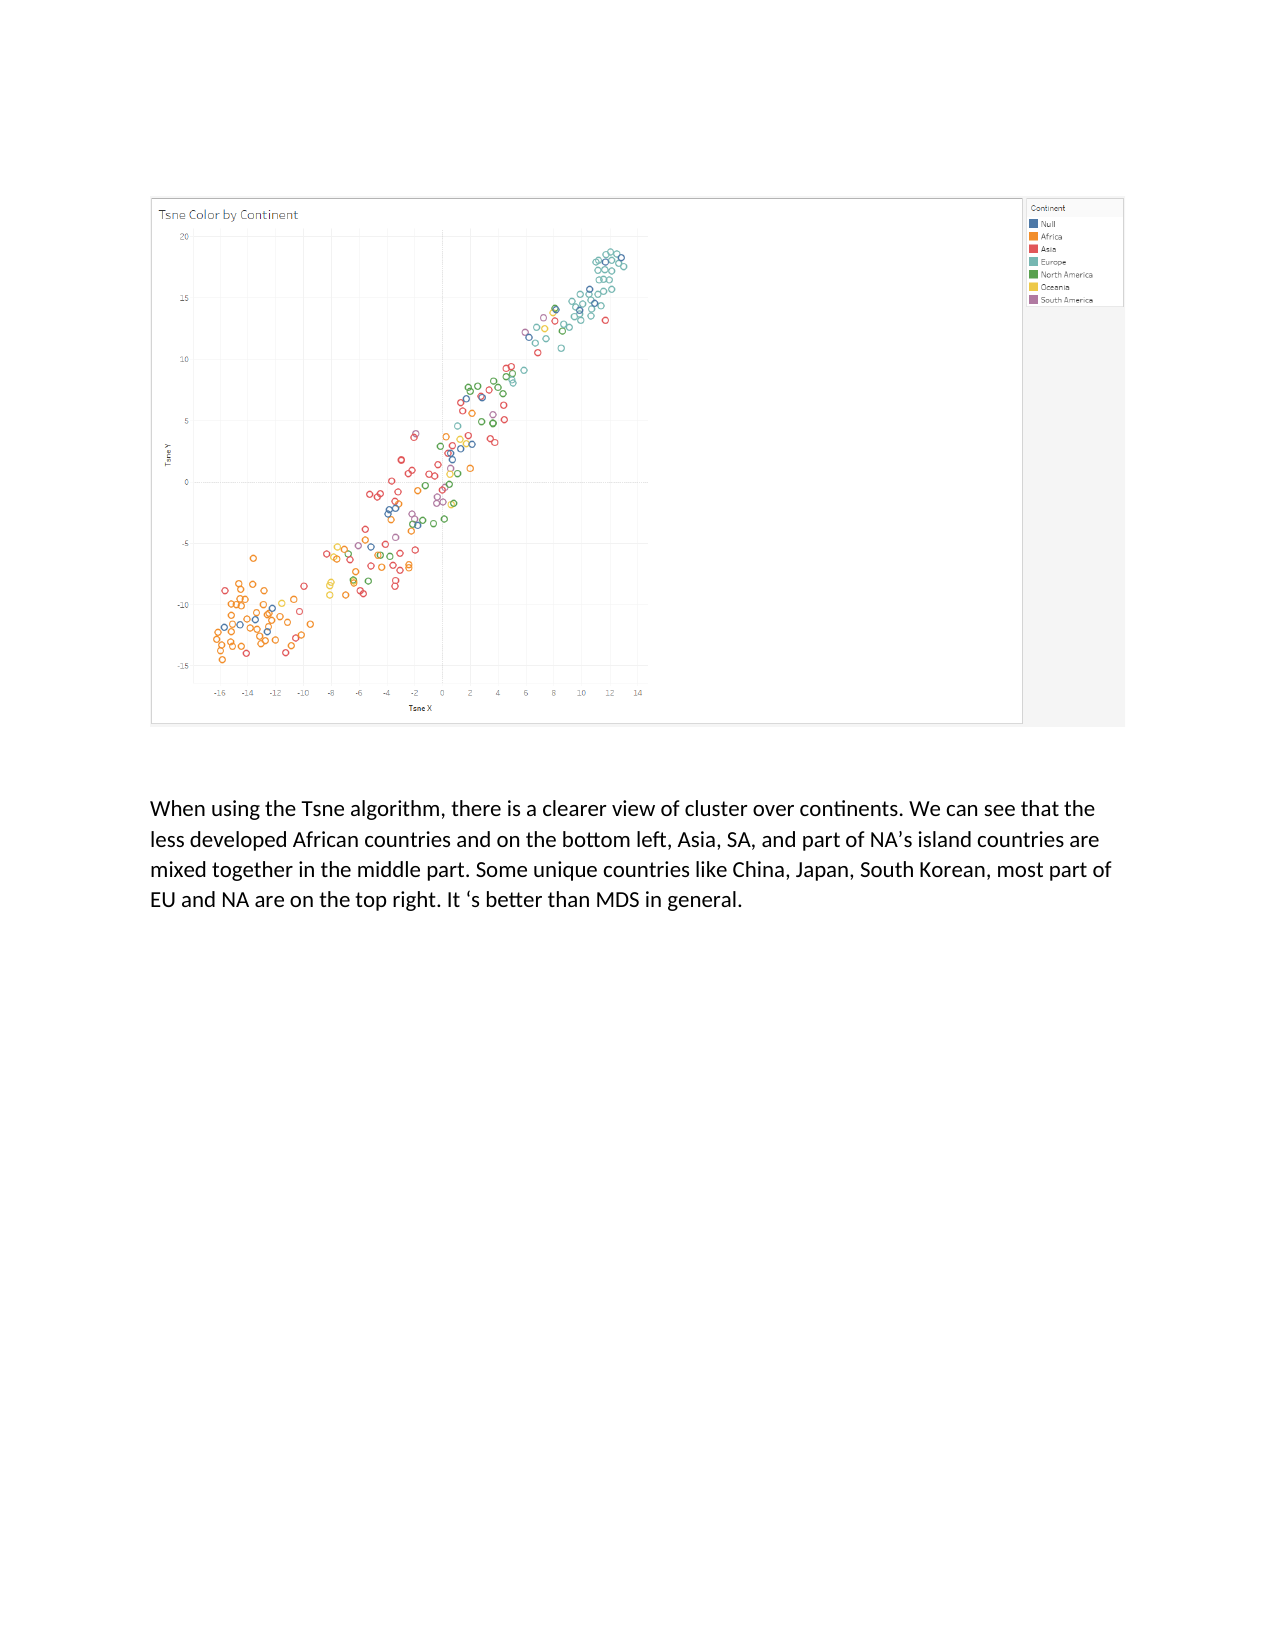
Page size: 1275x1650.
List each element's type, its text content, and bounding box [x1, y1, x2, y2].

text When using the Tsne algorithm, there is a clearer view of cluster over continents. We can see that the less developed African countries and on the bottom left, Asia, SA, and part of NA’s island countries are mixed together in the middle part. Some unique countries like China, Japan, South Korean, most part of EU and NA are on the top right. It ‘s better than MDS in general. [150, 794, 1125, 913]
picture [150, 196, 1125, 727]
